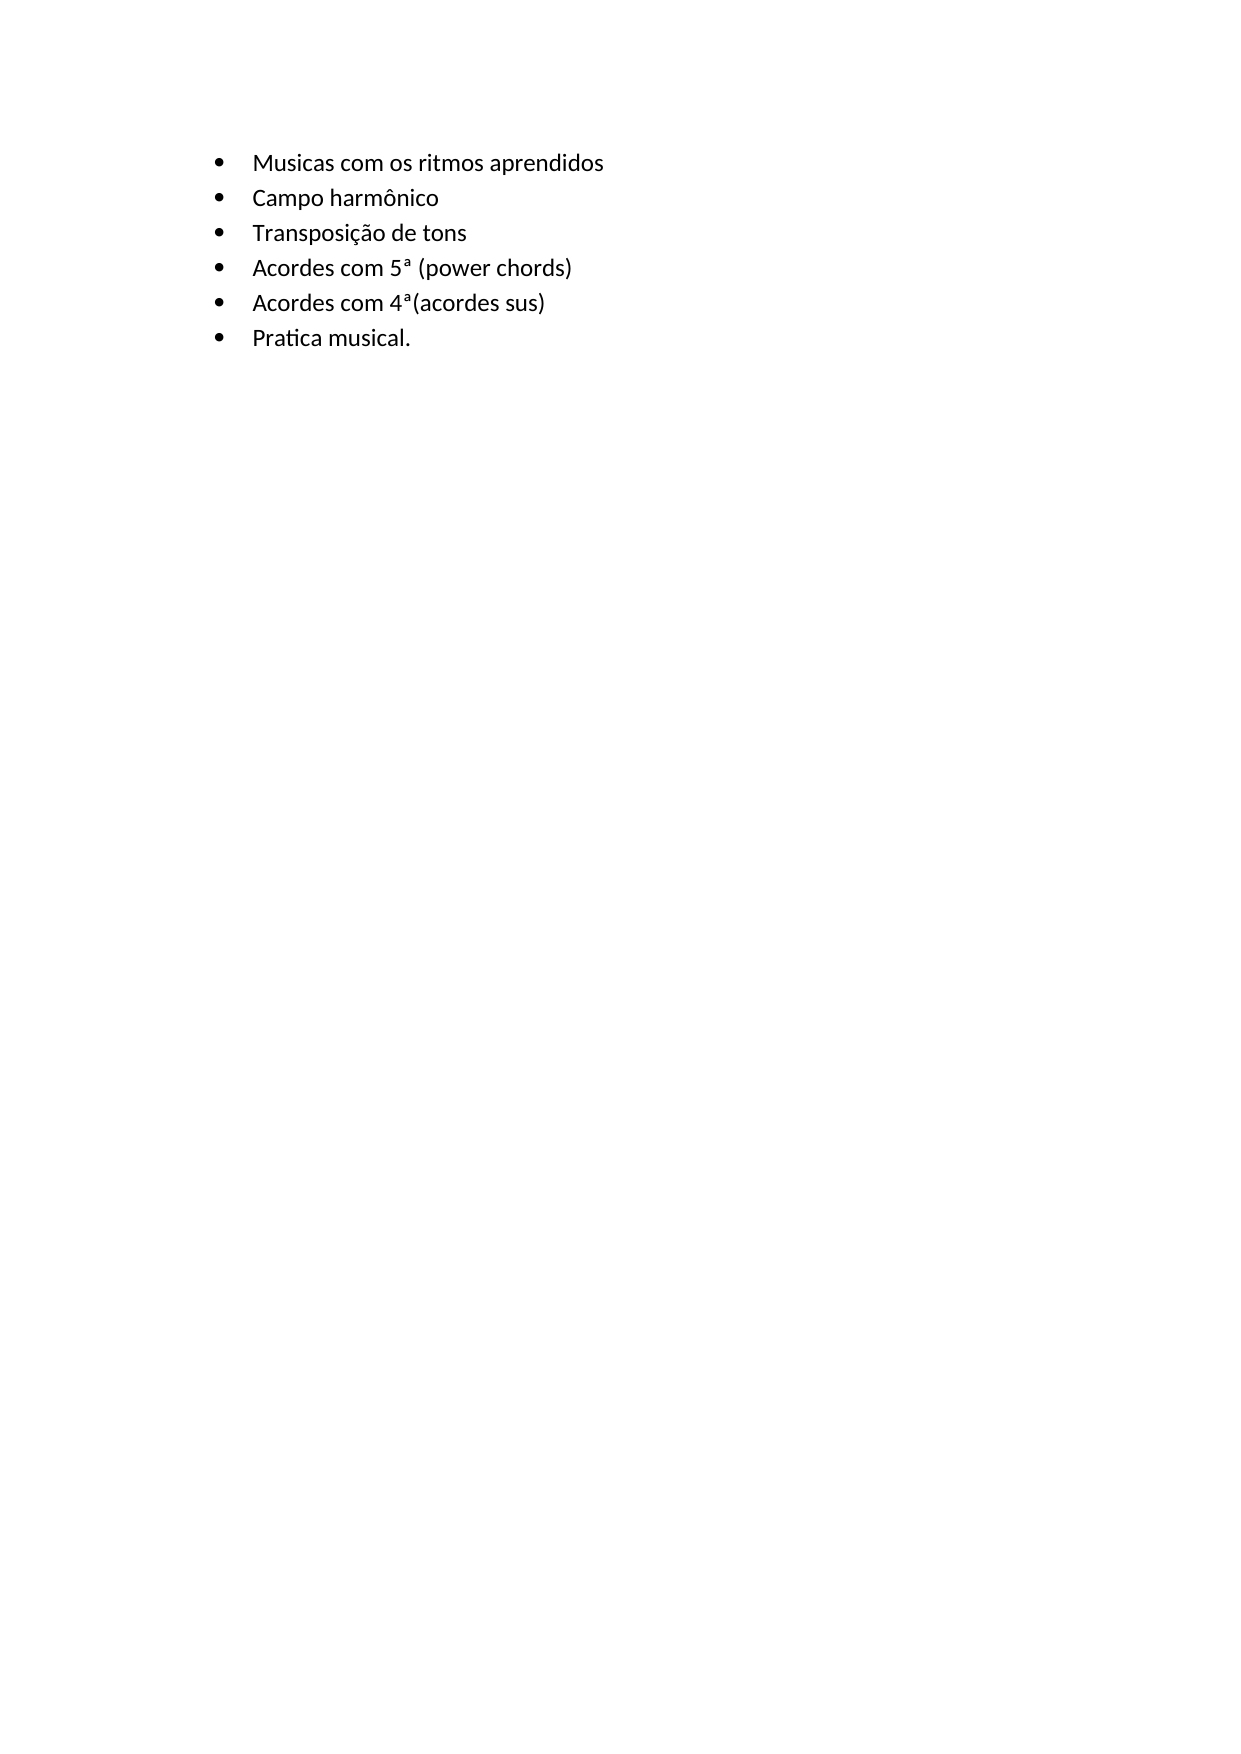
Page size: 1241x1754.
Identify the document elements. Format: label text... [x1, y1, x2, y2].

list Acordes com 5ª (power chords) [215, 253, 1063, 283]
list Acordes com 4ª(acordes sus) [215, 288, 1063, 318]
list Transposição de tons [215, 218, 1063, 248]
list Pratica musical. [215, 323, 1063, 353]
list Musicas com os ritmos aprendidos [215, 148, 1063, 178]
list Campo harmônico [215, 183, 1063, 213]
